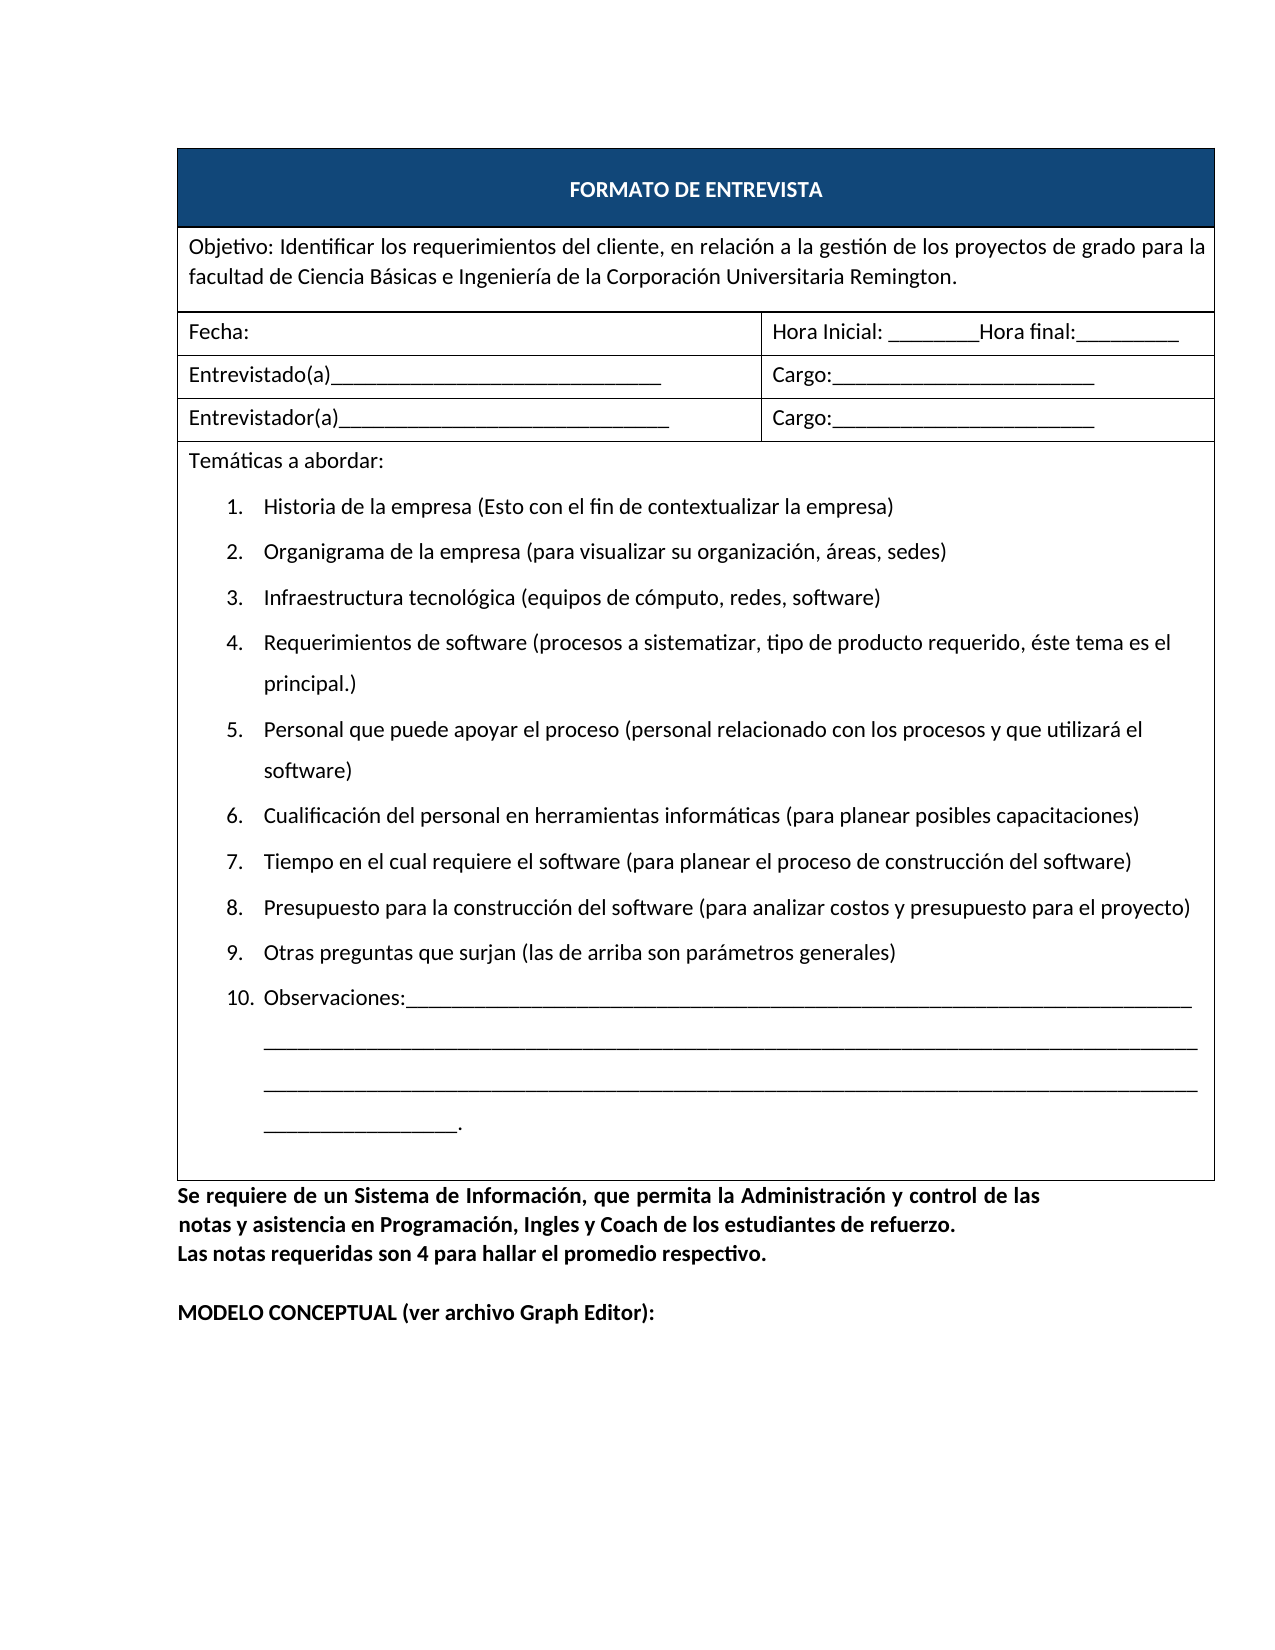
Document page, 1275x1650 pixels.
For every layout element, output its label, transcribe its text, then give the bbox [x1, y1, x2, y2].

text MODELO CONCEPTUAL (ver archivo Graph Editor): [177, 1298, 1041, 1326]
text Las notas requeridas son 4 para hallar el promedio respectivo. [177, 1239, 1041, 1267]
table_cell Cargo:_______________________ [762, 399, 1214, 441]
table_cell Temáticas a abordar: Historia de la empresa (Esto con el fin de contextualizar la empresa) Organigrama de la empresa (para visualizar su organización, áreas, sedes) Infraestructura tecnológica (equipos de cómputo, redes, software) Requerimientos de software (procesos a sistematizar, tipo de producto requerido, éste tema es el principal.) Personal que puede apoyar el proceso (personal relacionado con los procesos y que utilizará el software) Cualificación del personal en herramientas informáticas (para planear posibles capacitaciones) Tiempo en el cual requiere el software (para planear el proceso de construcción del software) Presupuesto para la construcción del software (para analizar costos y presupuesto para el proyecto) Otras preguntas que surjan (las de arriba son parámetros generales) Observaciones:_____________________________________________________________________ __________________________________________________________________________________ __________________________________________________________________________________ _________________. [178, 442, 1214, 1180]
table_cell Objetivo: Identificar los requerimientos del cliente, en relación a la gestión de los proyectos de grado para la facultad de Ciencia Básicas e Ingeniería de la Corporación Universitaria Remington. [178, 228, 1214, 311]
table_cell Hora Inicial: ________Hora final:_________ [762, 313, 1214, 354]
table_cell Fecha: [178, 313, 761, 354]
table_cell Entrevistado(a)_____________________________ [178, 356, 761, 397]
table_cell Entrevistador(a)_____________________________ [178, 399, 761, 441]
text Se requiere de un Sistema de Información, que permita la Administración y control de las notas y asistencia en Programación, Ingles y Coach de los estudiantes de refuerzo. [177, 1181, 1041, 1238]
table_header FORMATO DE ENTREVISTA [178, 149, 1214, 226]
table_cell Cargo:_______________________ [762, 356, 1214, 397]
